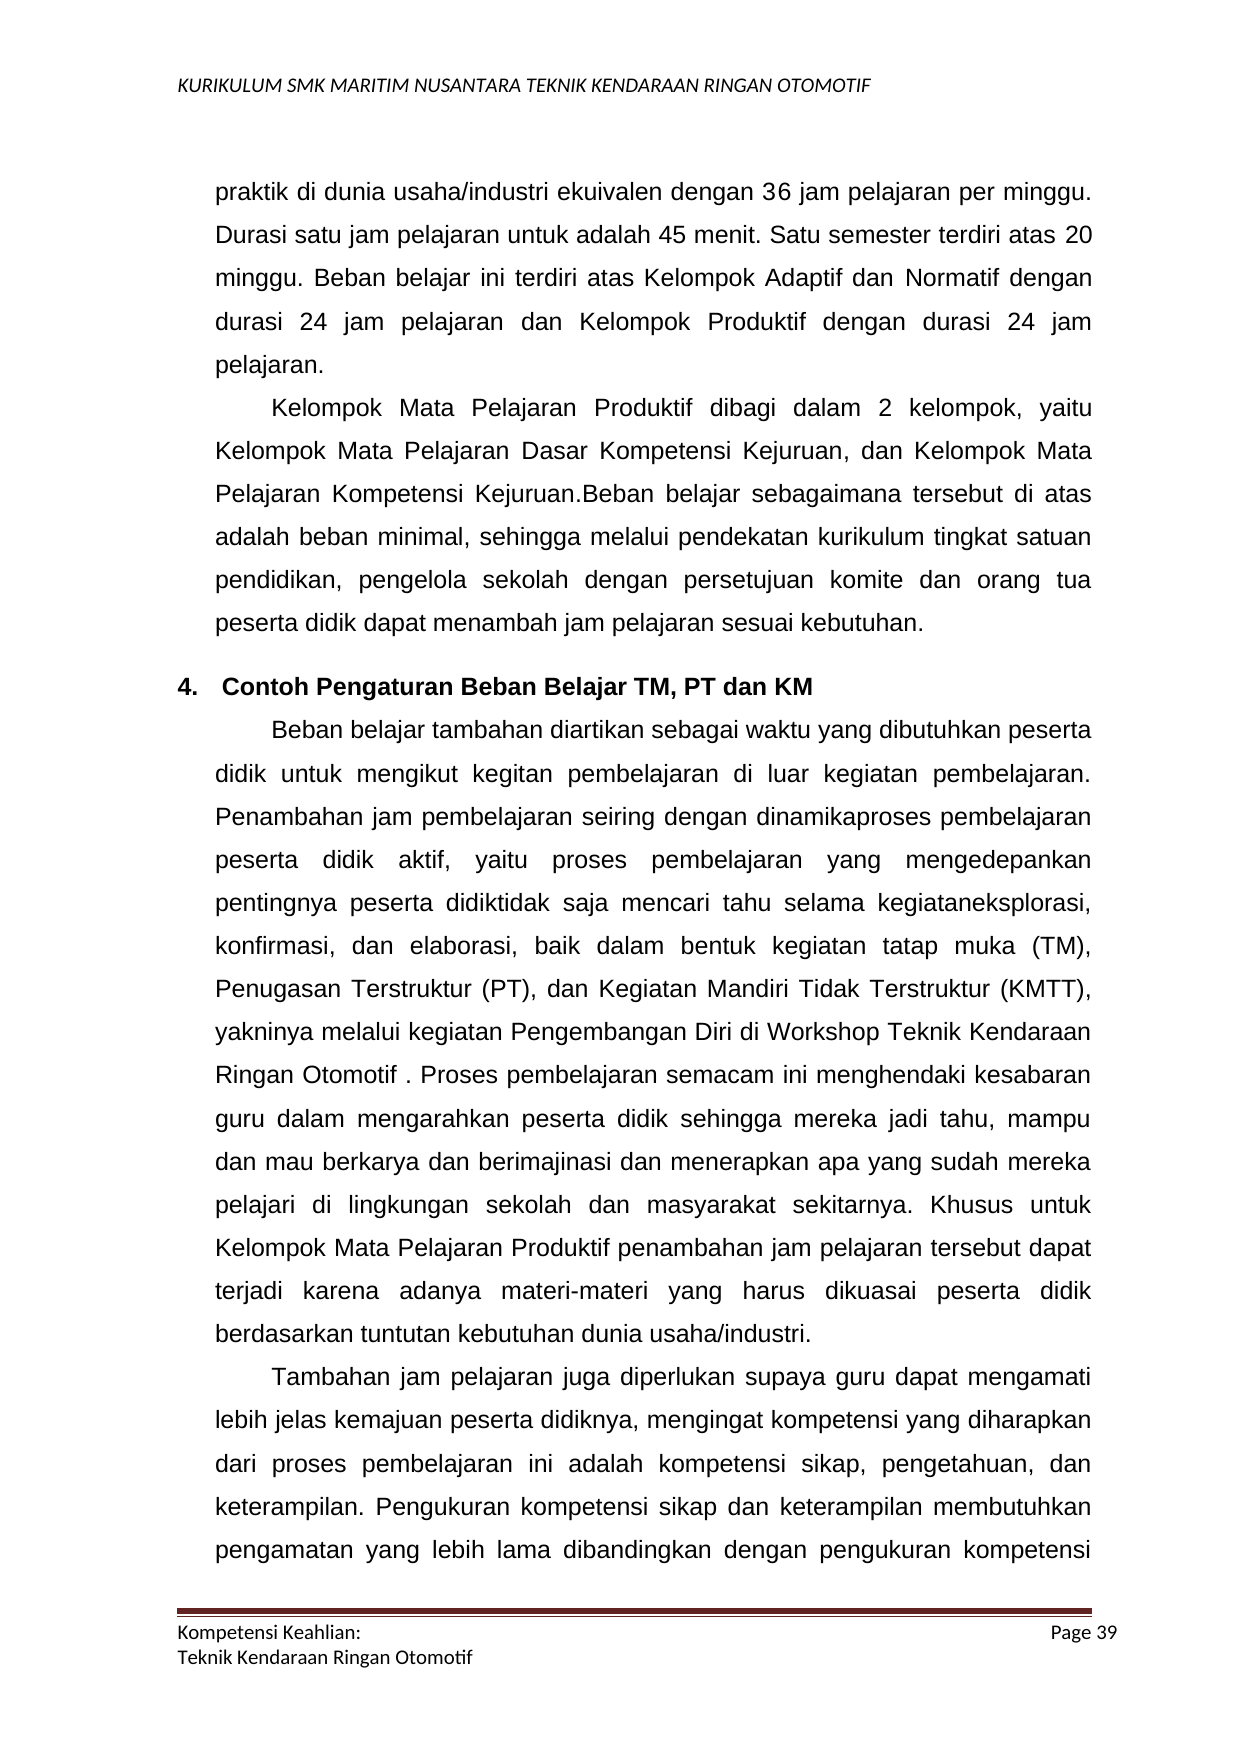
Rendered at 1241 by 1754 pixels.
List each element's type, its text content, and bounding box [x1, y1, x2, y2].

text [215, 1362, 1092, 1564]
subtitle Contoh Pengaturan Beban Belajar TM, PT dan KM [177, 672, 1092, 701]
list Kelompok Mata Pelajaran Produktif dibagi dalam 2 kelompok, yaitu Kelompok Mata Pelajaran Dasar Kompetensi Kejuruan, dan Kelompok Mata Pelajaran Kompetensi Kejuruan.Beban belajar sebagaimana tersebut di atas adalah beban minimal, sehingga melalui pendekatan kurikulum tingkat satuan pendidikan, pengelola sekolah dengan persetujuan komite dan orang tua peserta didik dapat menambah jam pelajaran sesuai kebutuhan. [215, 393, 1092, 637]
text Beban belajar tambahan diartikan sebagai waktu yang dibutuhkan peserta didik untuk mengikut kegitan pembelajaran di luar kegiatan pembelajaran. Penambahan jam pembelajaran seiring dengan dinamikaproses pembelajaran peserta didik aktif, yaitu proses pembelajaran yang mengedepankan pentingnya peserta didiktidak saja mencari tahu selama kegiataneksplorasi, konfirmasi, dan elaborasi, baik dalam bentuk kegiatan tatap muka (TM), Penugasan Terstruktur (PT), dan Kegiatan Mandiri Tidak Terstruktur (KMTT), yakninya melalui kegiatan Pengembangan Diri di Workshop Teknik Kendaraan Ringan Otomotif . Proses pembelajaran semacam ini menghendaki kesabaran guru dalam mengarahkan peserta didik sehingga mereka jadi tahu, mampu dan mau berkarya dan berimajinasi dan menerapkan apa yang sudah mereka pelajari di lingkungan sekolah dan masyarakat sekitarnya. Khusus untuk Kelompok Mata Pelajaran Produktif penambahan jam pelajaran tersebut dapat terjadi karena adanya materi-materi yang harus dikuasai peserta didik berdasarkan tuntutan kebutuhan dunia usaha/industri. [215, 716, 1092, 1348]
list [215, 177, 1092, 378]
